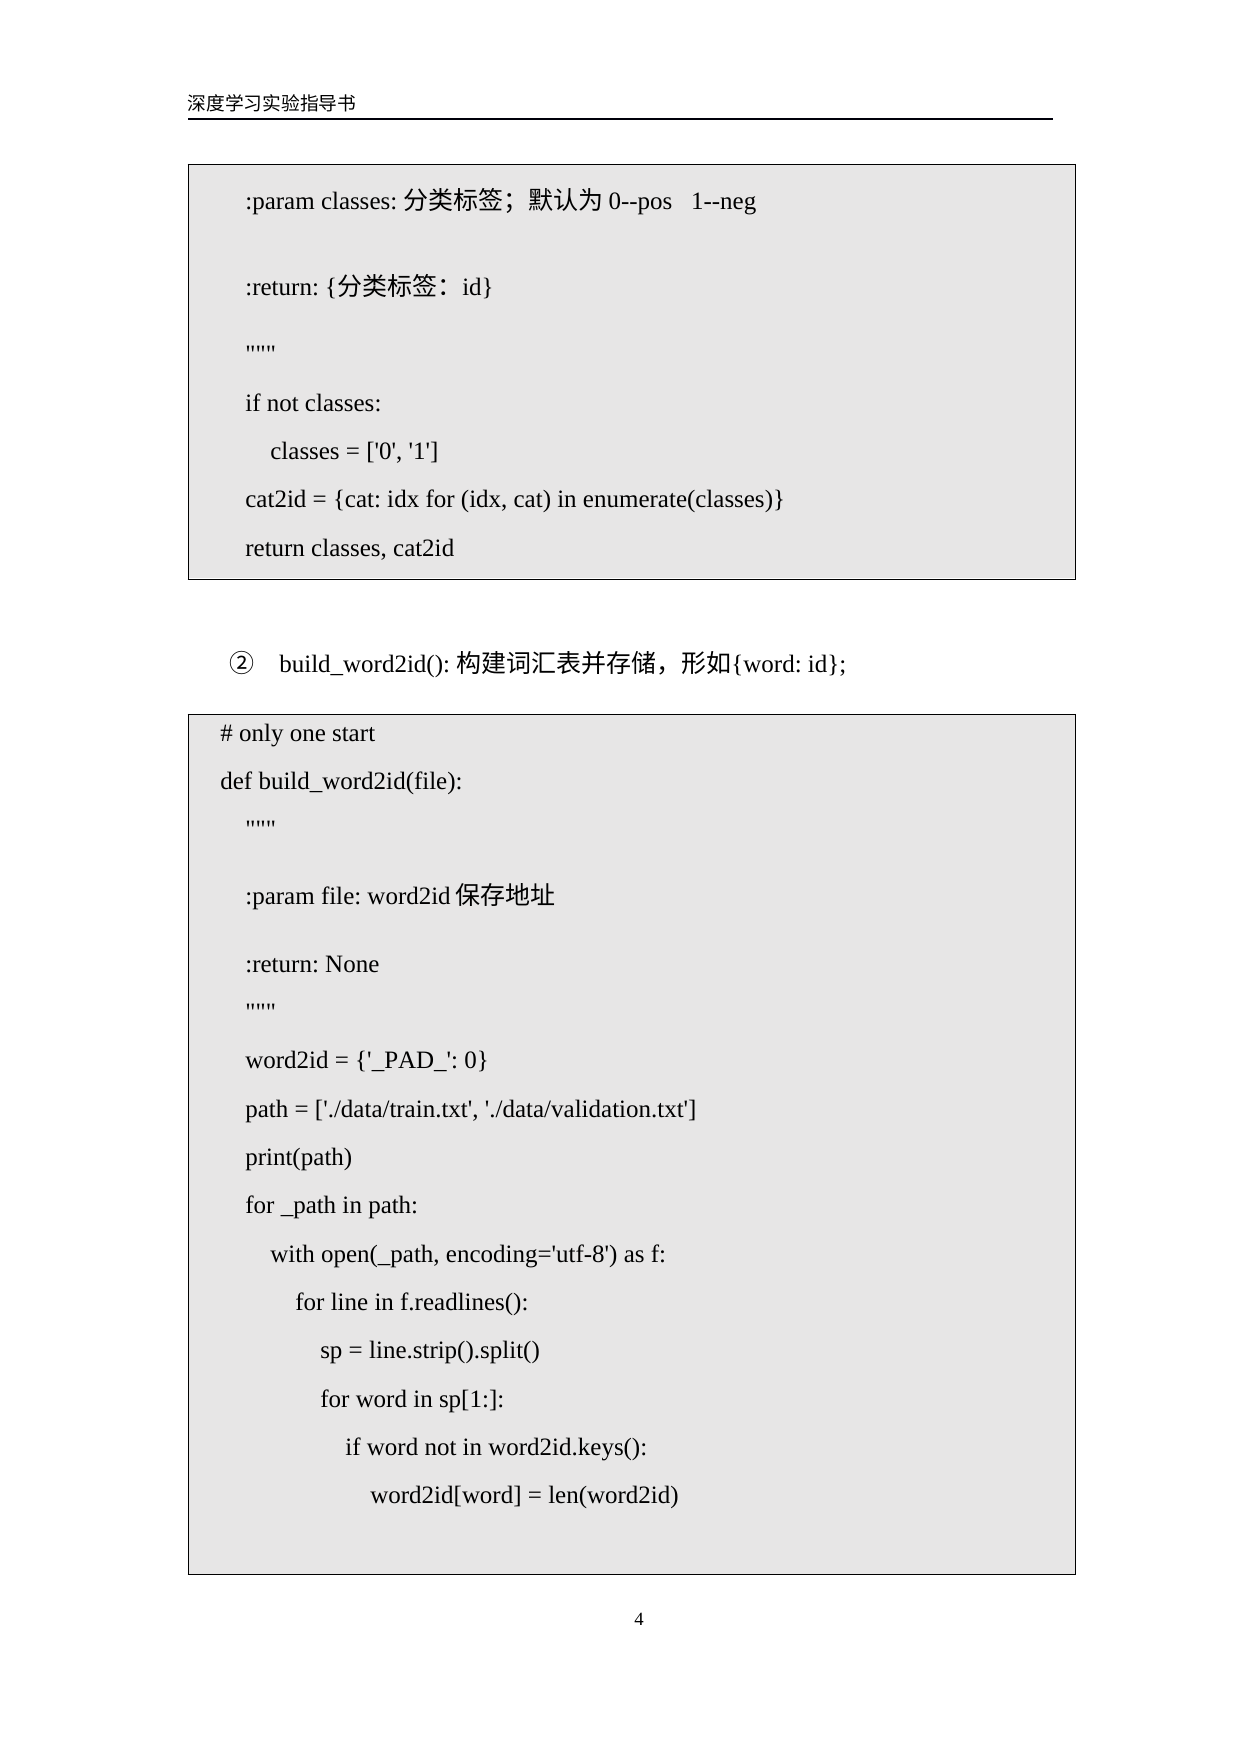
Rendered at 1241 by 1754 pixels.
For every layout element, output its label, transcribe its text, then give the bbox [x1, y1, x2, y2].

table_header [189, 715, 1075, 1574]
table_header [189, 165, 1075, 578]
list build_word2id(): 构建词汇表并存储，形如{word: id}; [187, 628, 1053, 696]
